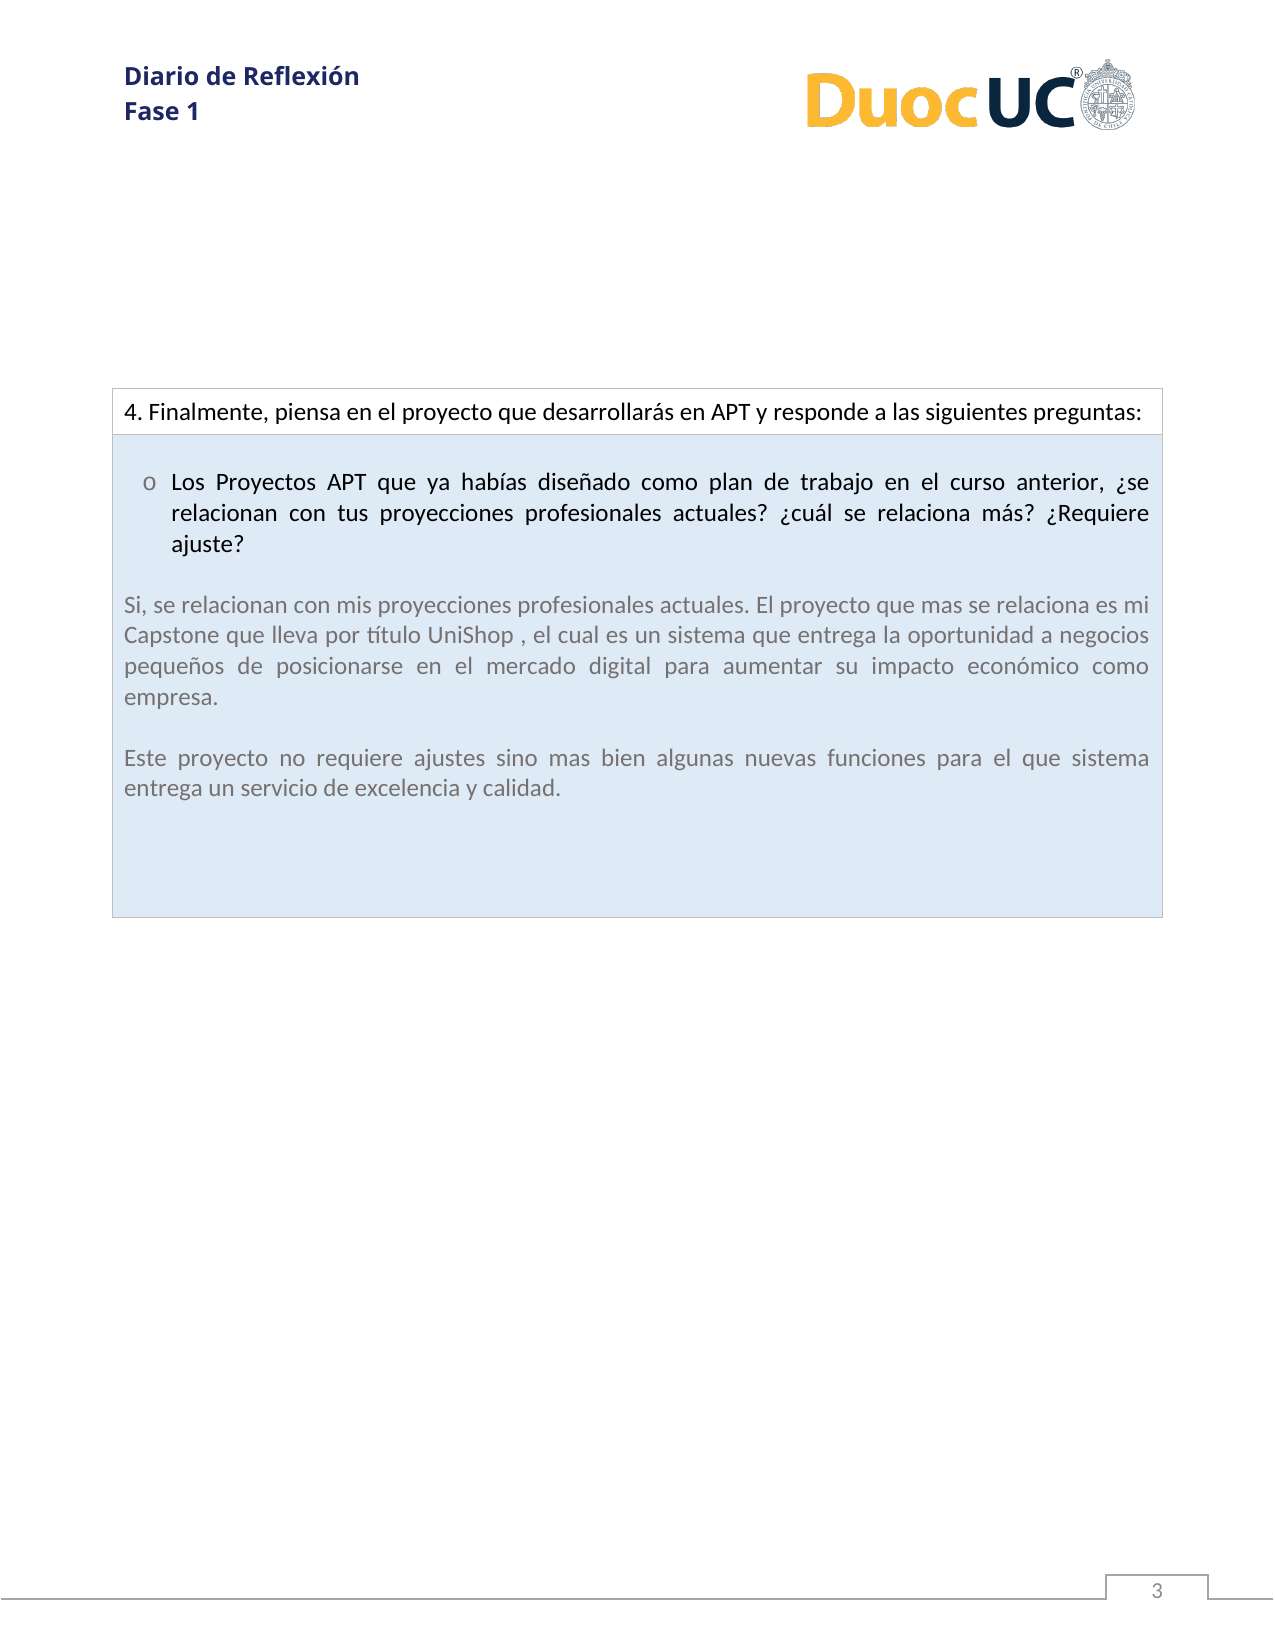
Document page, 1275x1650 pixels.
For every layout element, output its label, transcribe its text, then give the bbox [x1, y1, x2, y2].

table_header 4. Finalmente, piensa en el proyecto que desarrollarás en APT y responde a las siguientes preguntas: [113, 389, 1162, 434]
picture [807, 59, 1135, 130]
table_cell Los Proyectos APT que ya habías diseñado como plan de trabajo en el curso anterior, ¿se relacionan con tus proyecciones profesionales actuales? ¿cuál se relaciona más? ¿Requiere ajuste? Si, se relacionan con mis proyecciones profesionales actuales. El proyecto que mas se relaciona es mi Capstone que lleva por título UniShop , el cual es un sistema que entrega la oportunidad a negocios pequeños de posicionarse en el mercado digital para aumentar su impacto económico como empresa. Este proyecto no requiere ajustes sino mas bien algunas nuevas funciones para el que sistema entrega un servicio de excelencia y calidad. [113, 435, 1162, 917]
